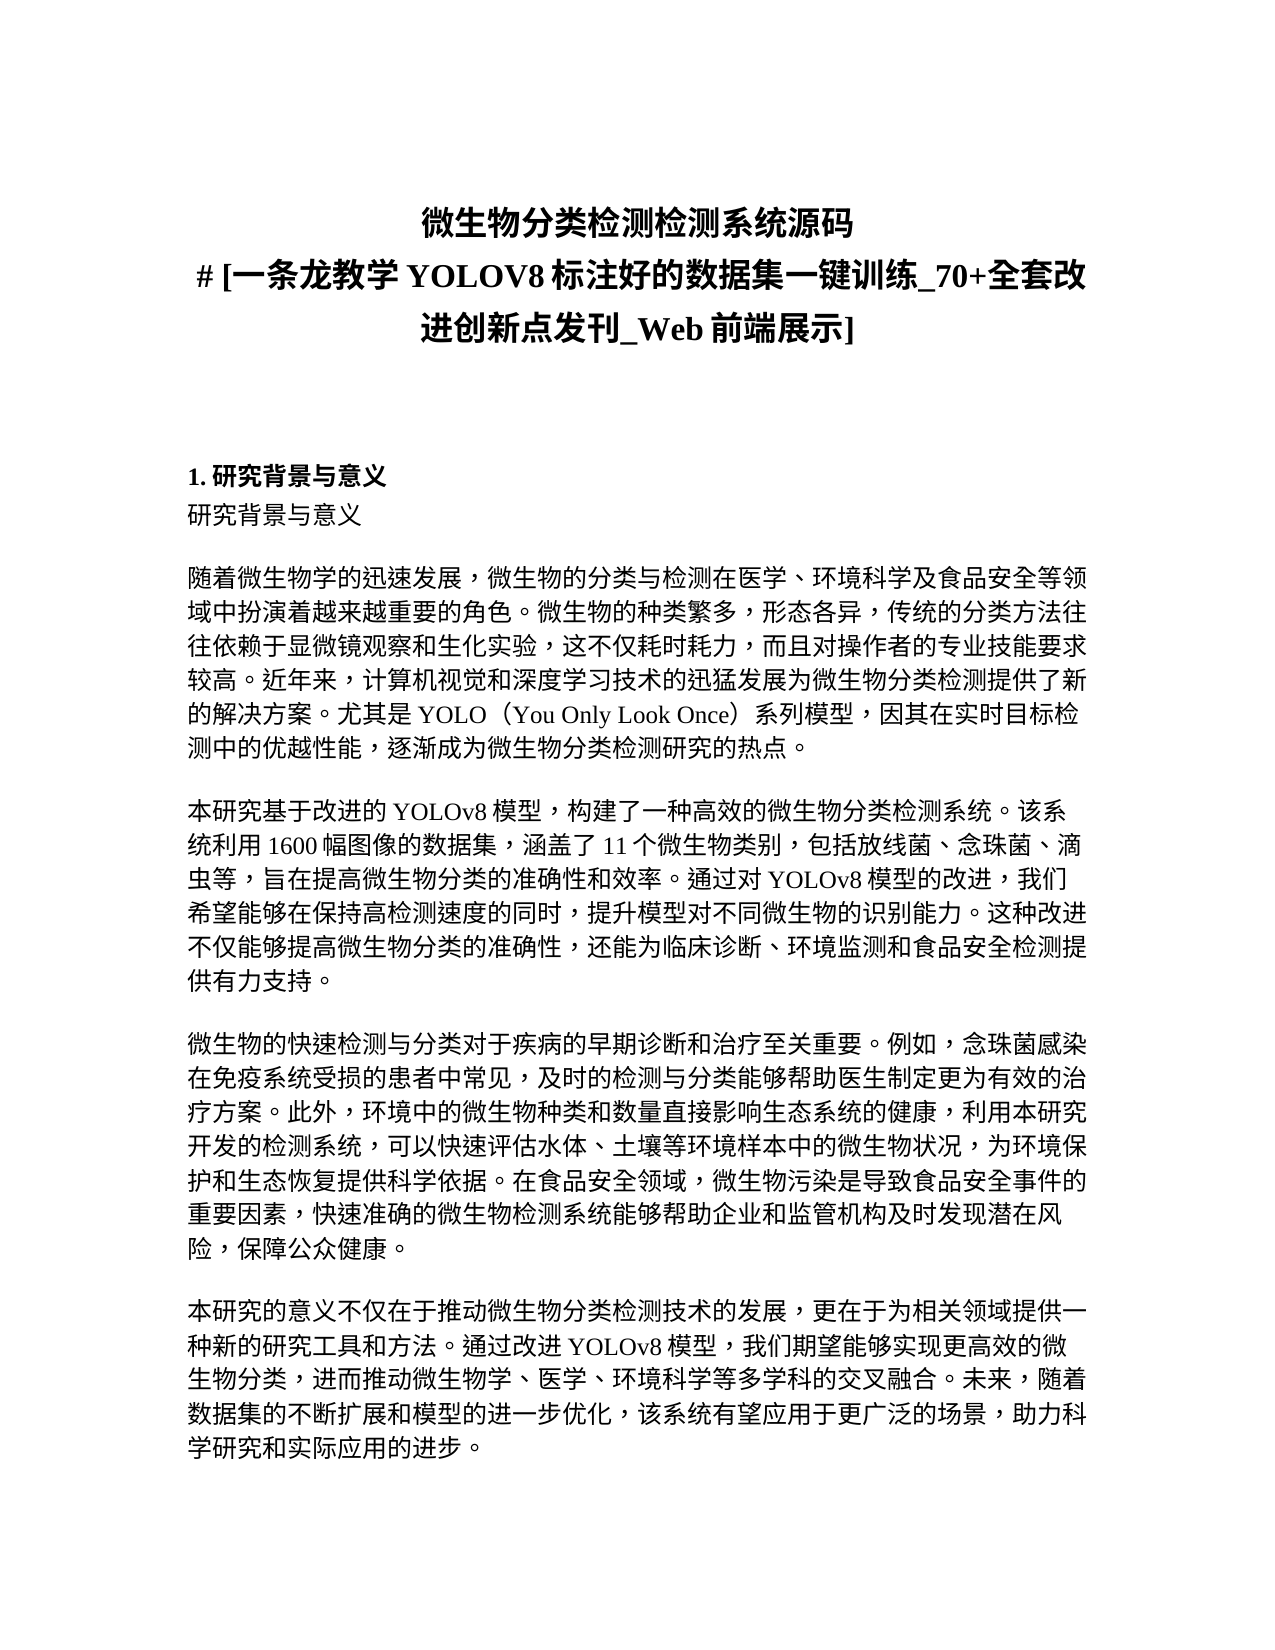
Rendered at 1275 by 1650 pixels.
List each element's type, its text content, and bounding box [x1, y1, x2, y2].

subtitle 1. 研究背景与意义 [187, 459, 1087, 493]
subtitle 微生物分类检测检测系统源码 # [一条龙教学YOLOV8标注好的数据集一键训练_70+全套改进创新点发刊_Web前端展示] [187, 200, 1087, 350]
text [187, 498, 1087, 1493]
